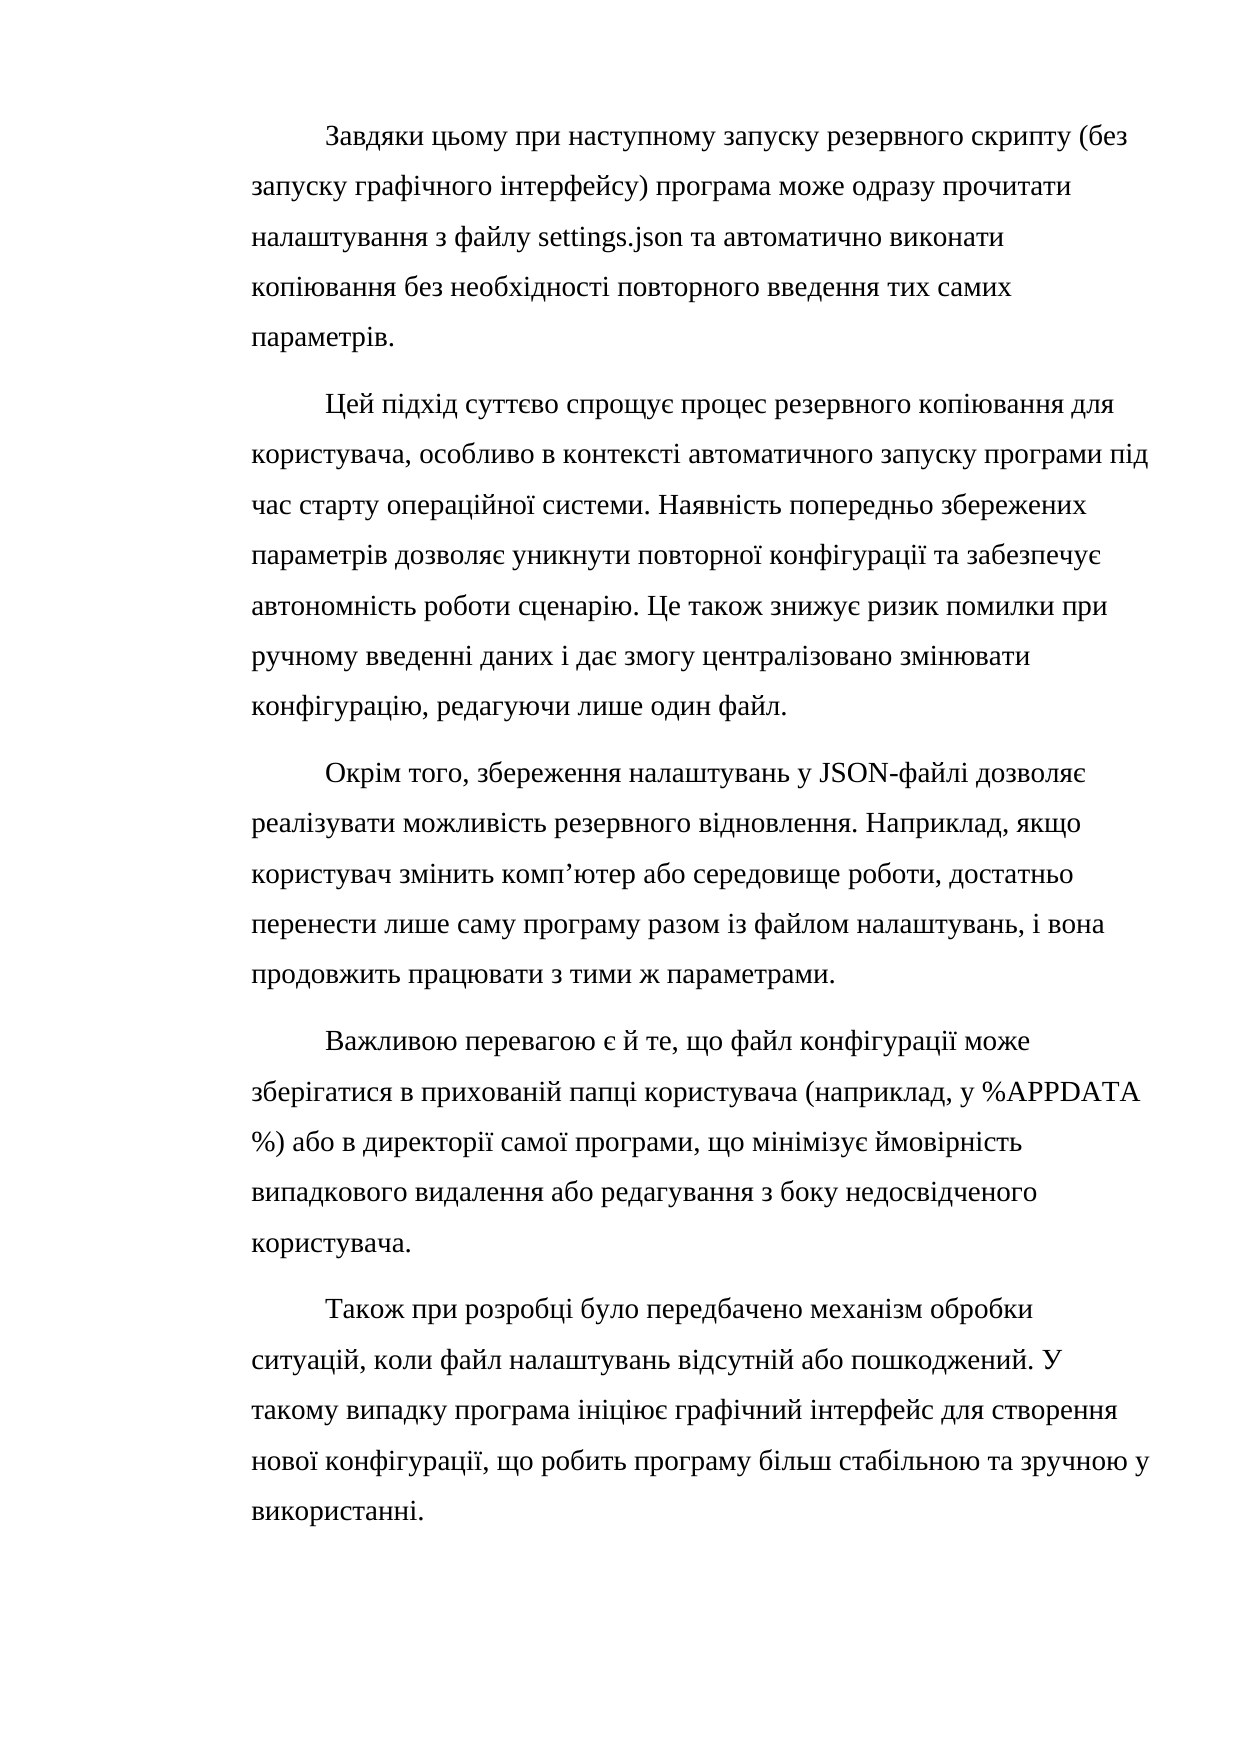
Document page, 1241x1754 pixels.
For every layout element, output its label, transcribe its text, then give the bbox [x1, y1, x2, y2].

text Завдяки цьому при наступному запуску резервного скрипту (без запуску графічного інтерфейсу) програма може одразу прочитати налаштування з файлу settings.json та автоматично виконати копіювання без необхідності повторного введення тих самих параметрів. [251, 118, 1152, 353]
text Також при розробці було передбачено механізм обробки ситуацій, коли файл налаштувань відсутній або пошкоджений. У такому випадку програма ініціює графічний інтерфейс для створення нової конфігурації, що робить програму більш стабільною та зручною у використанні. [251, 1292, 1152, 1526]
text Окрім того, збереження налаштувань у JSON-файлі дозволяє реалізувати можливість резервного відновлення. Наприклад, якщо користувач змінить комп’ютер або середовище роботи, достатньо перенести лише саму програму разом із файлом налаштувань, і вона продовжить працювати з тими ж параметрами. [251, 755, 1152, 990]
text Важливою перевагою є й те, що файл конфігурації може зберігатися в прихованій папці користувача (наприклад, у %APPDATA%) або в директорії самої програми, що мінімізує ймовірність випадкового видалення або редагування з боку недосвідченого користувача. [251, 1023, 1152, 1258]
text Цей підхід суттєво спрощує процес резервного копіювання для користувача, особливо в контексті автоматичного запуску програми під час старту операційної системи. Наявність попередньо збережених параметрів дозволяє уникнути повторної конфігурації та забезпечує автономність роботи сценарію. Це також знижує ризик помилки при ручному введенні даних і дає змогу централізовано змінювати конфігурацію, редагуючи лише один файл. [251, 386, 1152, 722]
